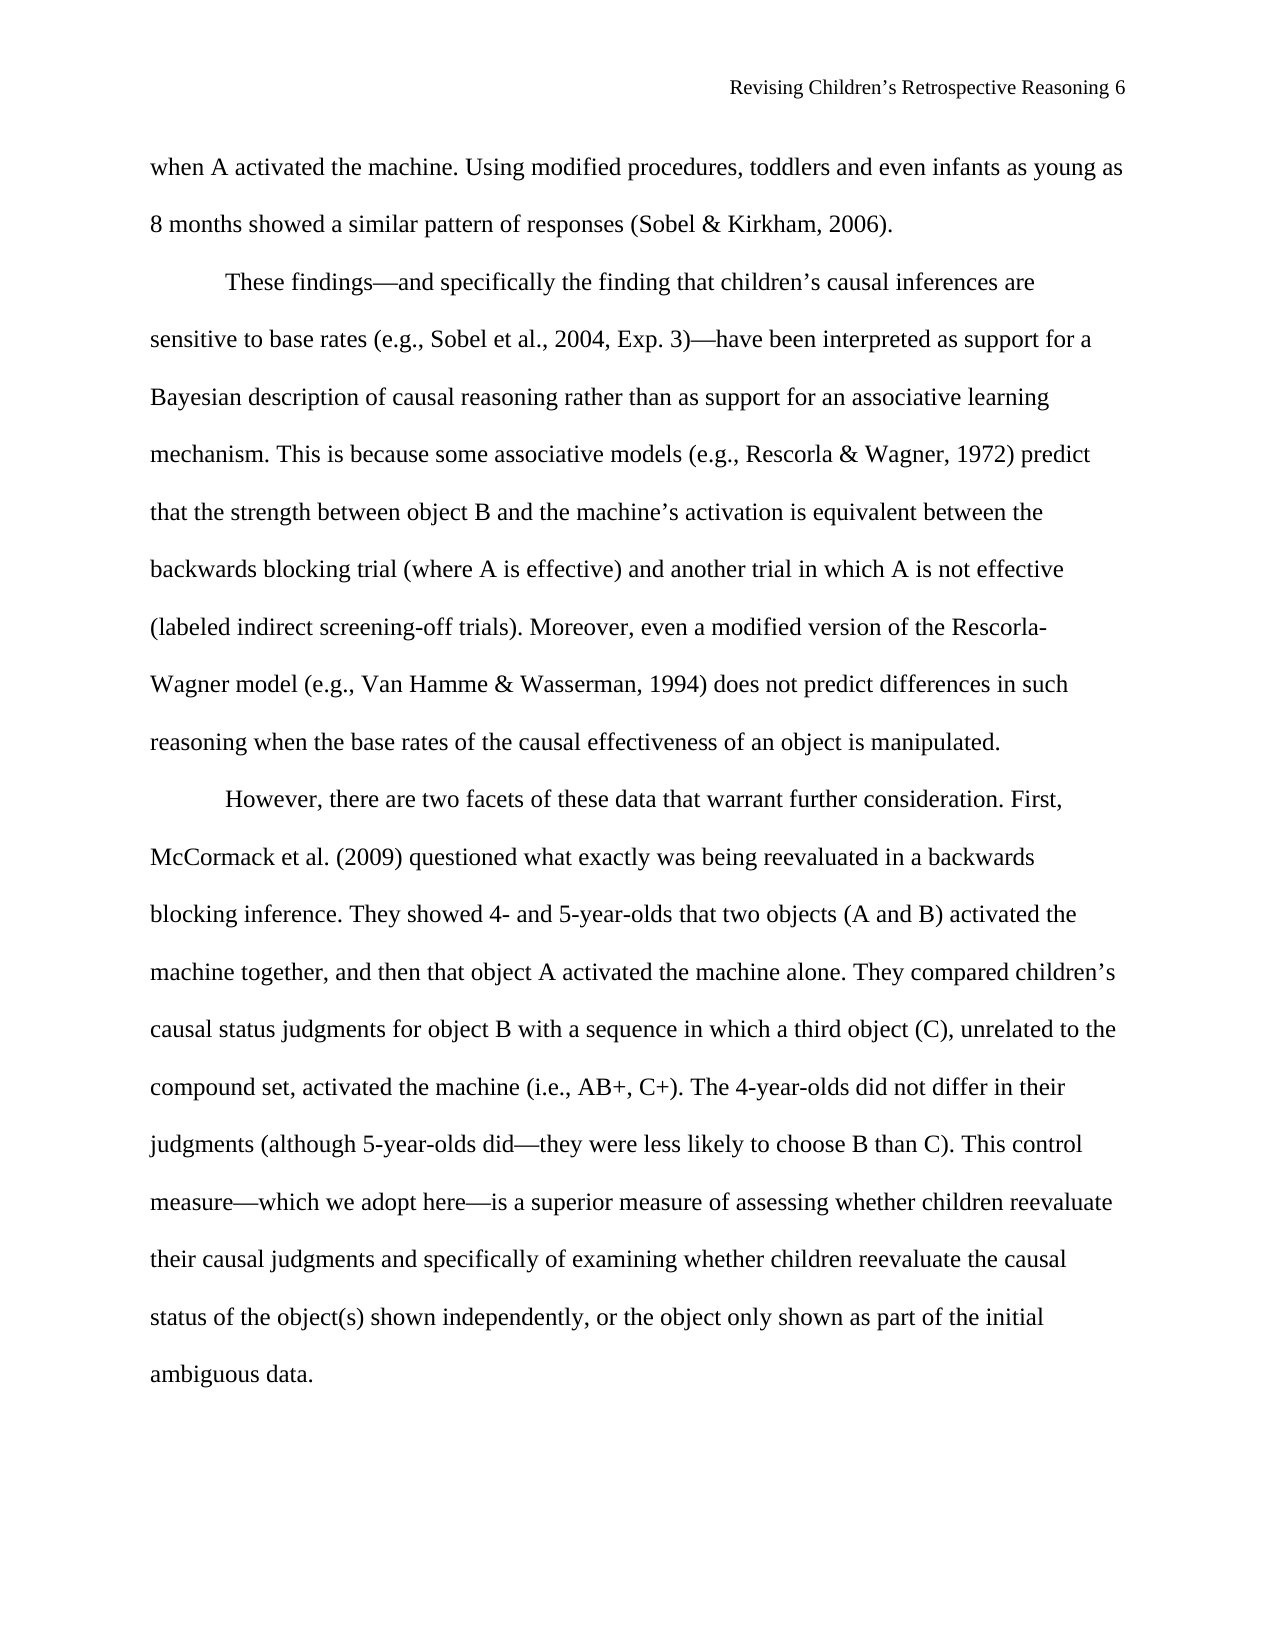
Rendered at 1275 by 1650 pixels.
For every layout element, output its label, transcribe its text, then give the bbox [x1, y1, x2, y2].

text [150, 152, 1125, 238]
text However, there are two facets of these data that warrant further consideration. First, McCormack et al. (2009) questioned what exactly was being reevaluated in a backwards blocking inference. They showed 4- and 5-year-olds that two objects (A and B) activated the machine together, and then that object A activated the machine alone. They compared children’s causal status judgments for object B with a sequence in which a third object (C), unrelated to the compound set, activated the machine (i.e., AB+, C+). The 4-year-olds did not differ in their judgments (although 5-year-olds did—they were less likely to choose B than C). This control measure—which we adopt here—is a superior measure of assessing whether children reevaluate their causal judgments and specifically of examining whether children reevaluate the causal status of the object(s) shown independently, or the object only shown as part of the initial ambiguous data. [150, 784, 1125, 1388]
text These findings—and specifically the finding that children’s causal inferences are sensitive to base rates (e.g., Sobel et al., 2004, Exp. 3)—have been interpreted as support for a Bayesian description of causal reasoning rather than as support for an associative learning mechanism. This is because some associative models (e.g., Rescorla & Wagner, 1972) predict that the strength between object B and the machine’s activation is equivalent between the backwards blocking trial (where A is effective) and another trial in which A is not effective (labeled indirect screening-off trials). Moreover, even a modified version of the Rescorla-Wagner model (e.g., Van Hamme & Wasserman, 1994) does not predict differences in such reasoning when the base rates of the causal effectiveness of an object is manipulated. [150, 267, 1125, 756]
